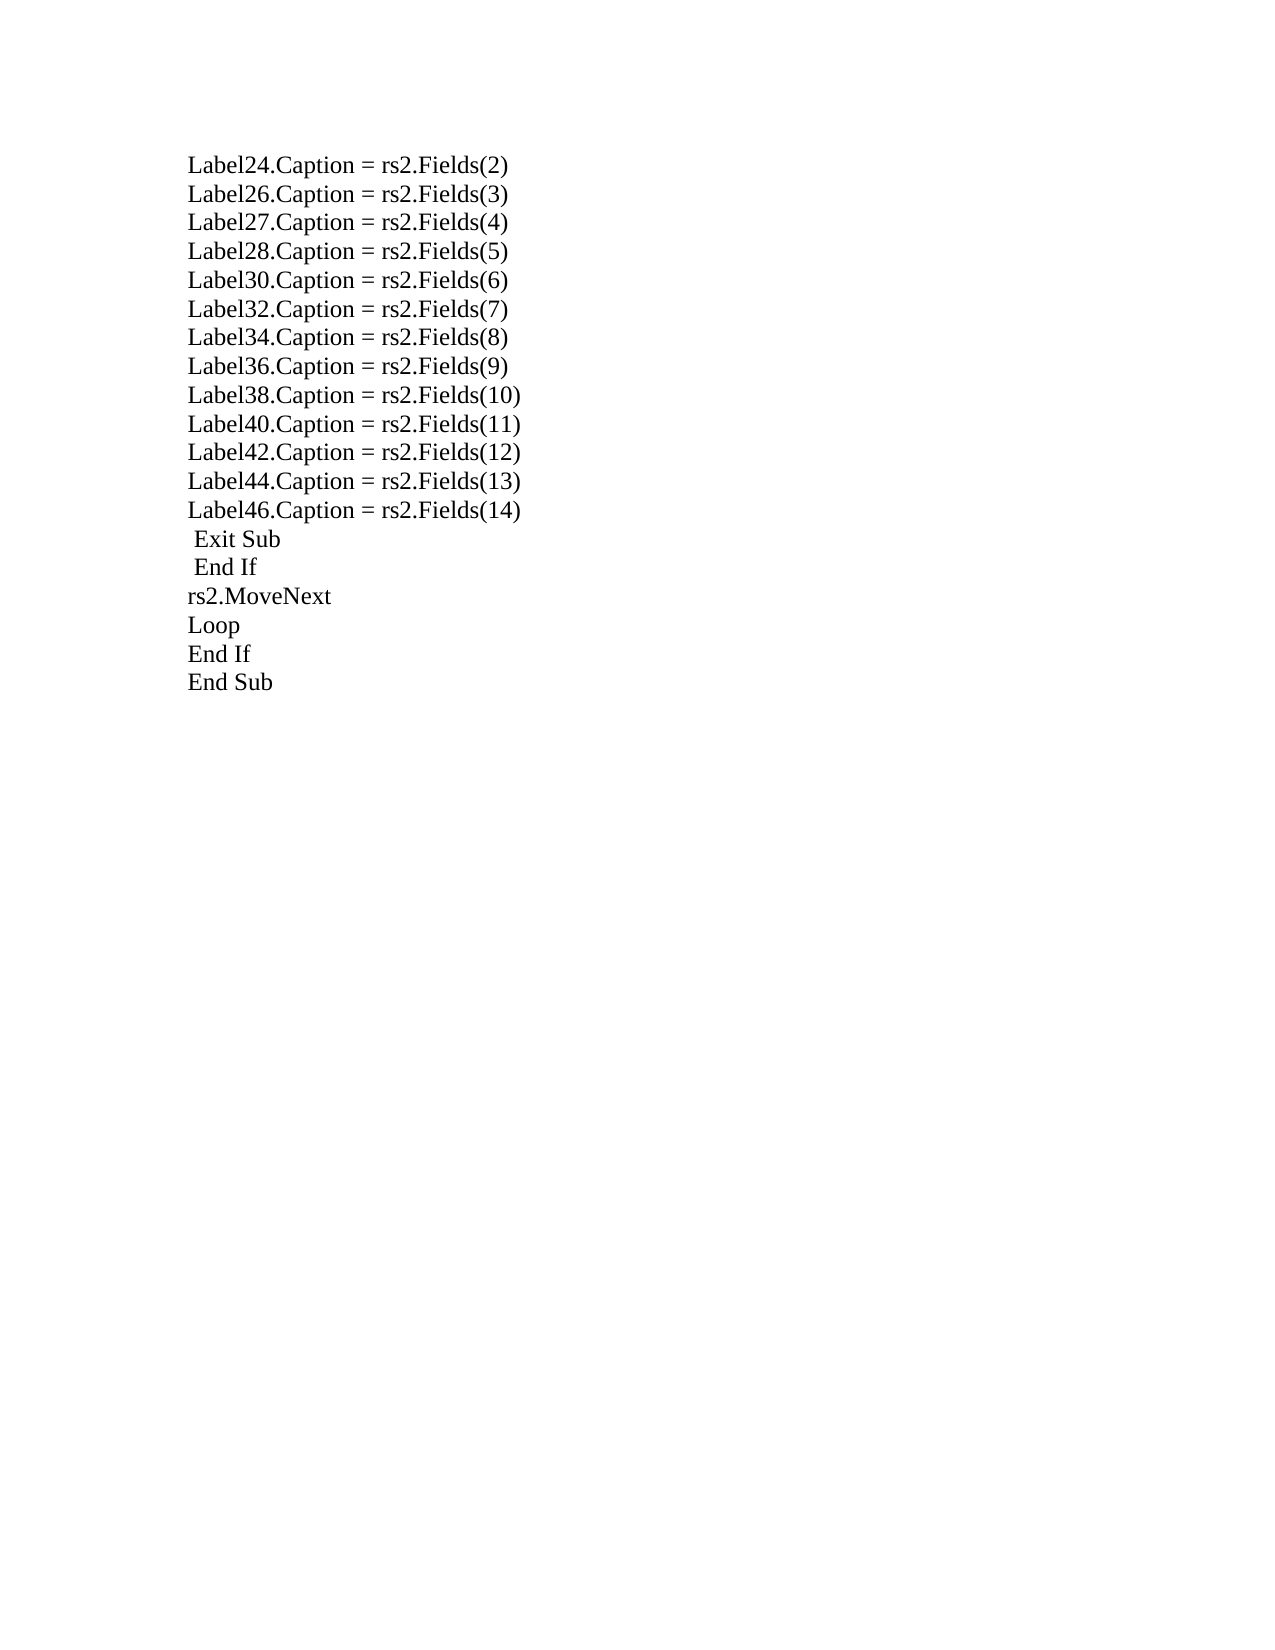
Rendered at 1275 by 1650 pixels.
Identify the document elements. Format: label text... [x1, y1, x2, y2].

text Label38.Caption = rs2.Fields(10) [187, 380, 1087, 409]
text Exit Sub [187, 524, 1087, 552]
text End Sub [187, 667, 1087, 696]
text Label44.Caption = rs2.Fields(13) [187, 466, 1087, 495]
text End If [187, 639, 1087, 667]
text Label26.Caption = rs2.Fields(3) [187, 179, 1087, 207]
text Loop [187, 610, 1087, 639]
text Label42.Caption = rs2.Fields(12) [187, 437, 1087, 466]
text Label46.Caption = rs2.Fields(14) [187, 495, 1087, 524]
text Label40.Caption = rs2.Fields(11) [187, 409, 1087, 437]
text Label32.Caption = rs2.Fields(7) [187, 294, 1087, 322]
text Label28.Caption = rs2.Fields(5) [187, 236, 1087, 265]
text rs2.MoveNext [187, 581, 1087, 610]
text Label34.Caption = rs2.Fields(8) [187, 322, 1087, 351]
text Label36.Caption = rs2.Fields(9) [187, 351, 1087, 380]
text End If [187, 552, 1087, 581]
text Label30.Caption = rs2.Fields(6) [187, 265, 1087, 294]
text Label24.Caption = rs2.Fields(2) [187, 150, 1087, 179]
text Label27.Caption = rs2.Fields(4) [187, 207, 1087, 236]
